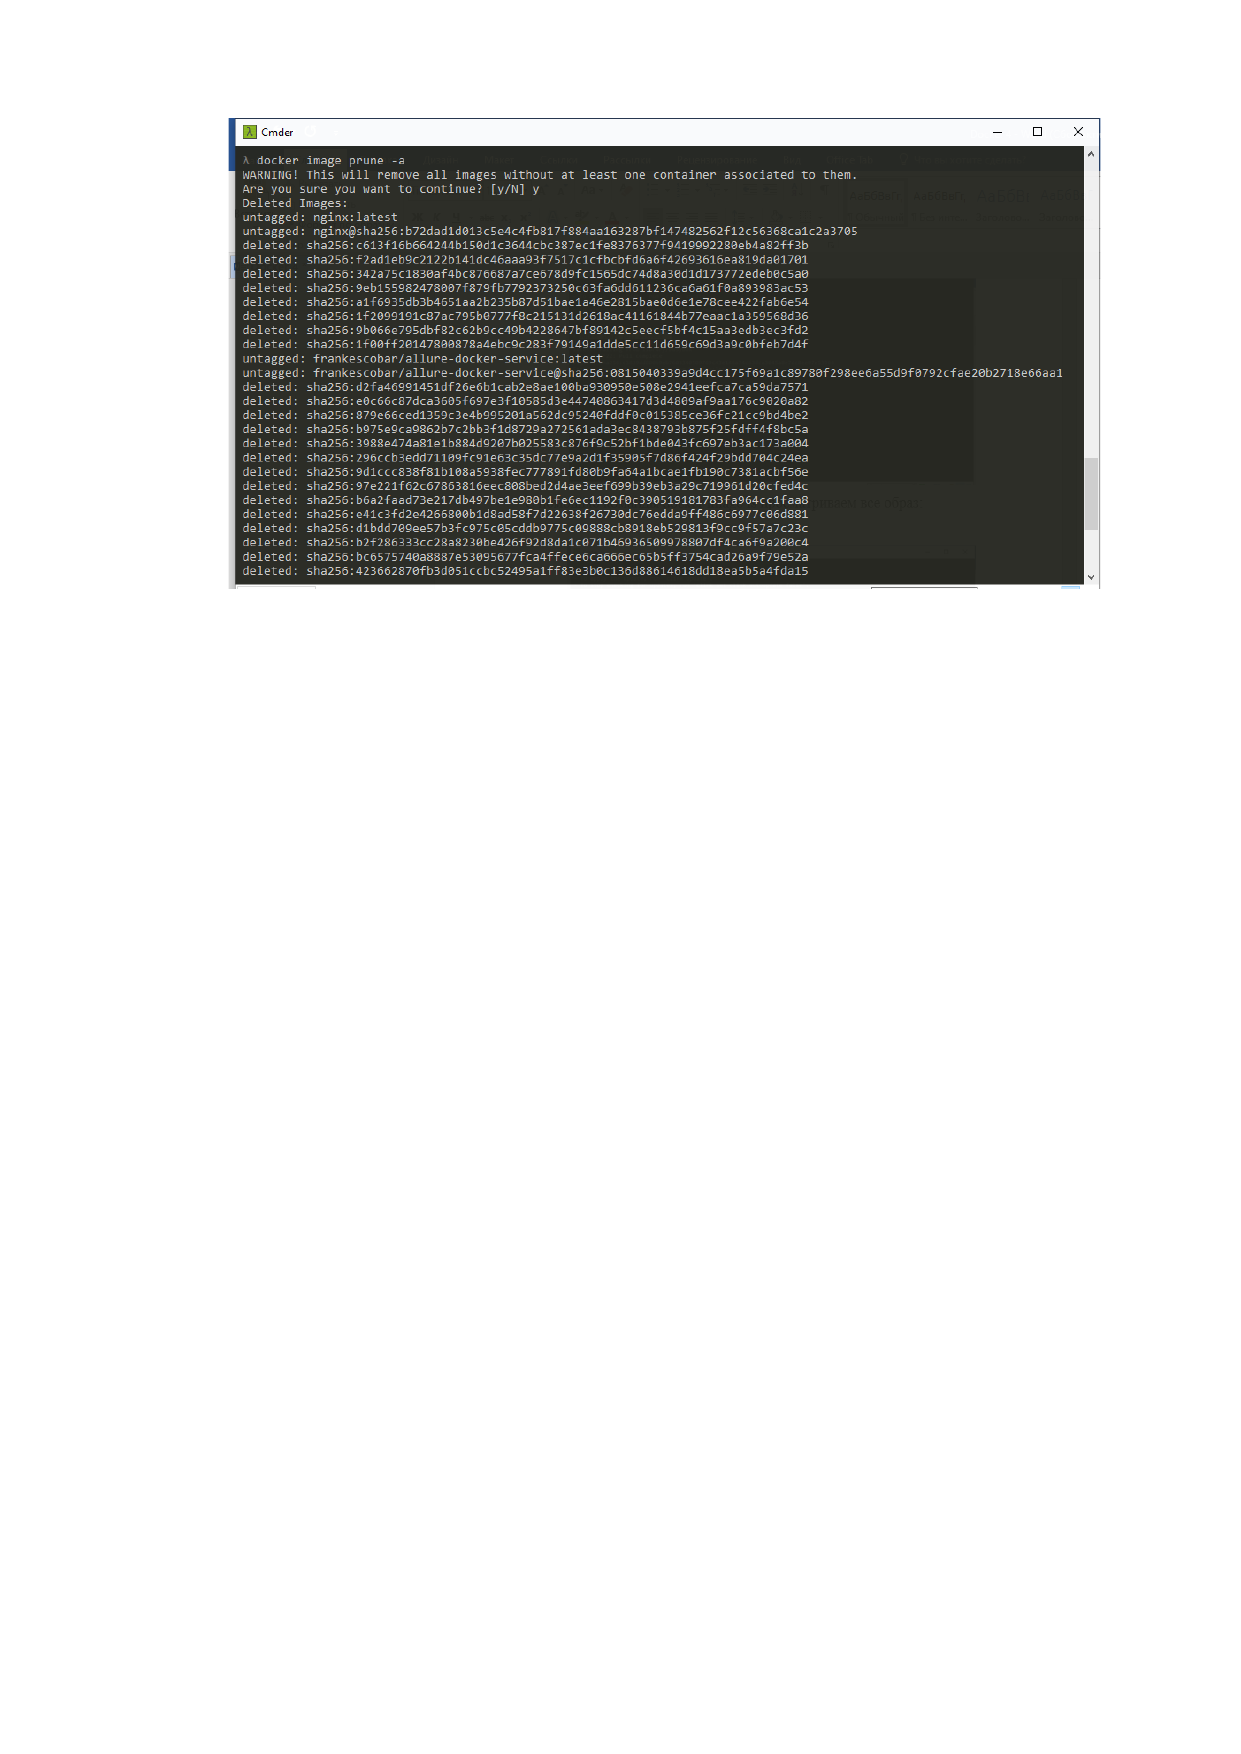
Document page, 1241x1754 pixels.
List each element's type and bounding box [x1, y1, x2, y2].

picture [228, 118, 1101, 589]
